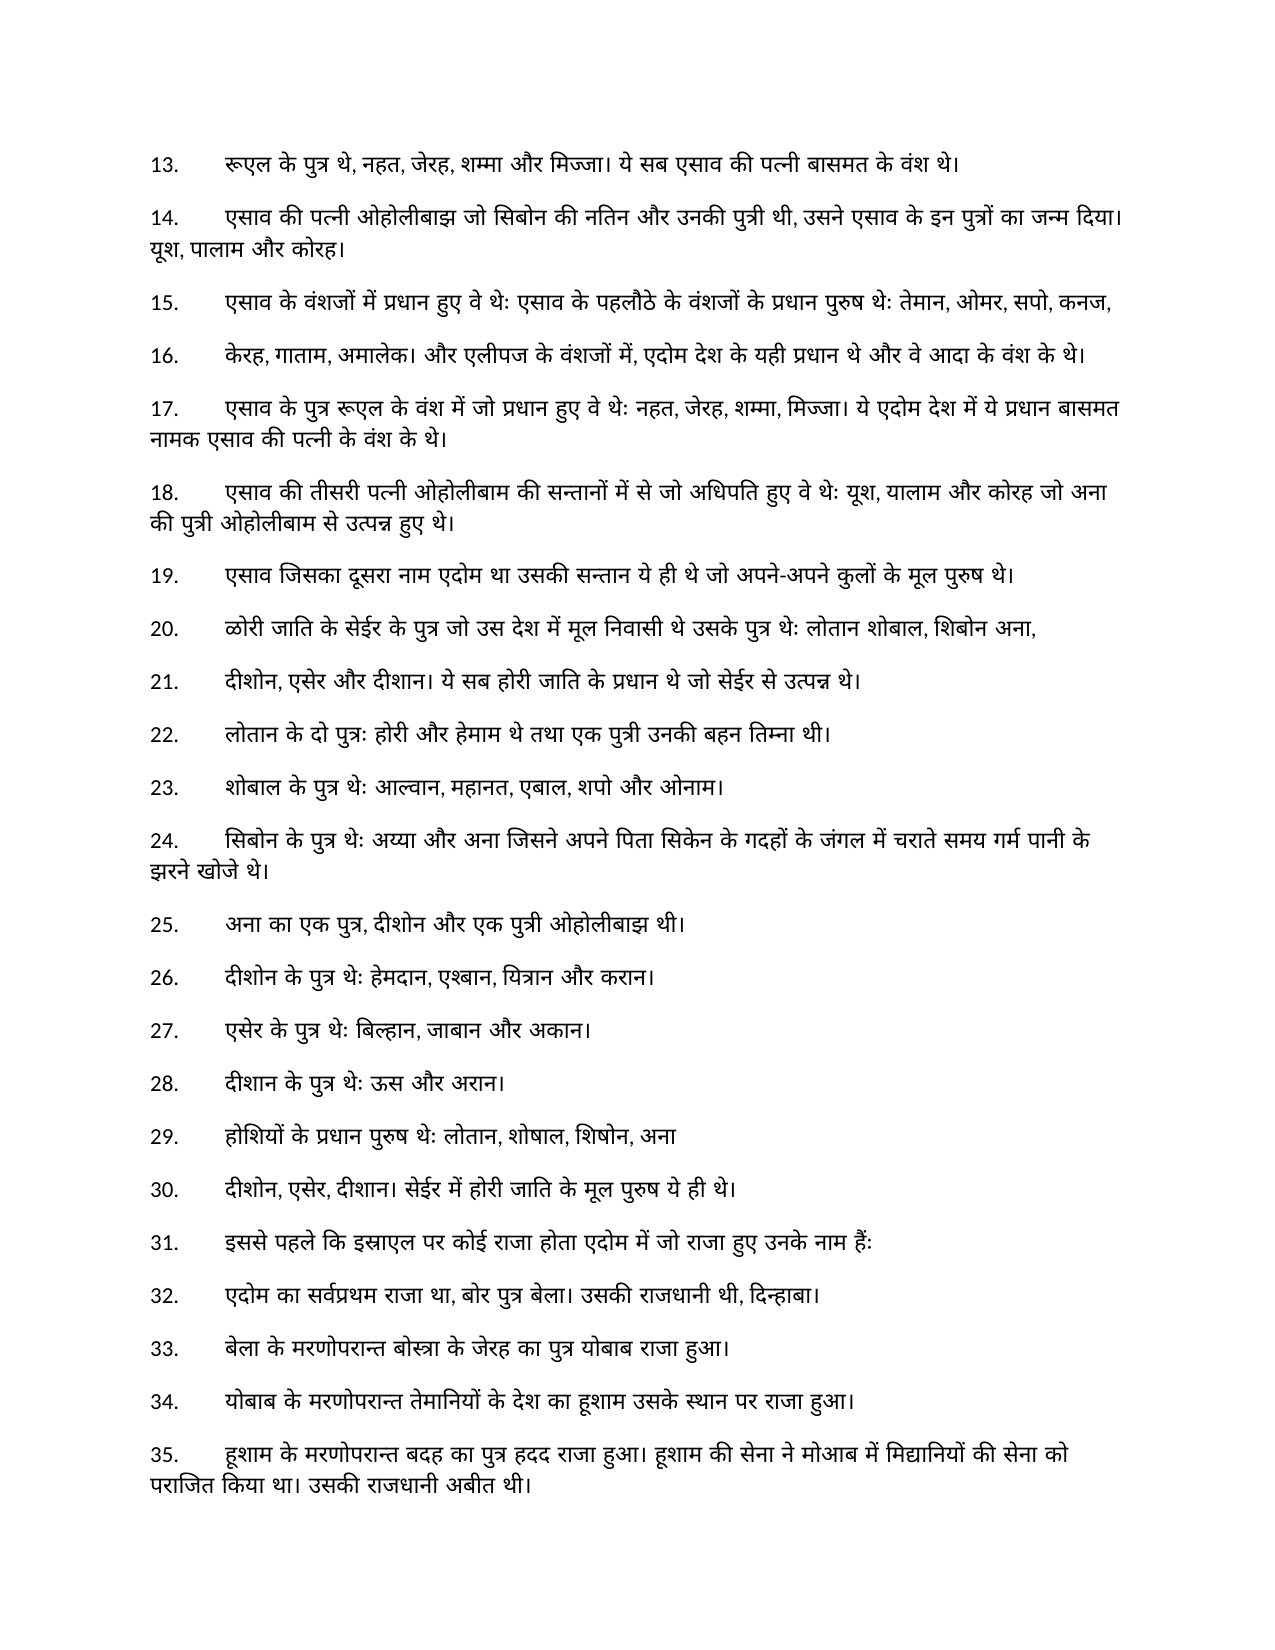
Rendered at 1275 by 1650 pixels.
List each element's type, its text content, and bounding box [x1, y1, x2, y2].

text 18. एसाव की तीसरी पत्नी ओहोलीबाम की सन्तानों में से जो अधिपति हुए वे थेः यूश, यालाम और कोरह जो अना की पुत्री ओहोलीबाम से उत्पन्न हुए थे। [150, 478, 1125, 536]
text 32. एदोम का सर्वप्रथम राजा था, बोर पुत्र बेला। उसकी राजधानी थी, दिन्हाबा। [150, 1281, 1125, 1309]
text 25. अना का एक पुत्र, दीशोन और एक पुत्री ओहोलीबाझ थी। [150, 910, 1125, 938]
text 14. एसाव की पत्नी ओहोलीबाझ जो सिबोन की नतिन और उनकी पुत्री थी, उसने एसाव के इन पुत्रों का जन्म दिया। यूश, पालाम और कोरह। [150, 203, 1125, 263]
text 29. होशियों के प्रधान पुरुष थेः लोतान, शोषाल, शिषोन, अना [150, 1122, 1125, 1150]
text 15. एसाव के वंशजों में प्रधान हुए वे थेः एसाव के पहलौठे के वंशजों के प्रधान पुरुष थेः तेमान, ओमर, सपो, कनज, [150, 288, 1125, 316]
text 21. दीशोन, एसेर और दीशान। ये सब होरी जाति के प्रधान थे जो सेईर से उत्पन्न थे। [150, 667, 1125, 695]
text 31. इससे पहले कि इस्राएल पर कोई राजा होता एदोम में जो राजा हुए उनके नाम हैंः [150, 1228, 1125, 1256]
text 19. एसाव जिसका दूसरा नाम एदोम था उसकी सन्तान ये ही थे जो अपने-अपने कुलों के मूल पुरुष थे। [150, 561, 1125, 589]
text 23. शोबाल के पुत्र थेः आल्वान, महानत, एबाल, शपो और ओनाम। [150, 773, 1125, 801]
text 17. एसाव के पुत्र रूएल के वंश में जो प्रधान हुए वे थेः नहत, जेरह, शम्मा, मिज्जा। ये एदोम देश में ये प्रधान बासमत नामक एसाव की पत्नी के वंश के थे। [150, 394, 1125, 453]
text 22. लोतान के दो पुत्रः होरी और हेमाम थे तथा एक पुत्री उनकी बहन तिम्ना थी। [150, 720, 1125, 748]
text 13. रूएल के पुत्र थे, नहत, जेरह, शम्मा और मिज्जा। ये सब एसाव की पत्नी बासमत के वंश थे। [150, 150, 1125, 178]
text 30. दीशोन, एसेर, दीशान। सेईर में होरी जाति के मूल पुरुष ये ही थे। [150, 1175, 1125, 1203]
text 28. दीशान के पुत्र थेः ऊस और अरान। [150, 1069, 1125, 1097]
text 34. योबाब के मरणोपरान्त तेमानियों के देश का हूशाम उसके स्थान पर राजा हुआ। [150, 1387, 1125, 1415]
text 27. एसेर के पुत्र थेः बिल्हान, जाबान और अकान। [150, 1016, 1125, 1044]
text 20. ळोरी जाति के सेईर के पुत्र जो उस देश में मूल निवासी थे उसके पुत्र थेः लोतान शोबाल, शिबोन अना, [150, 614, 1125, 642]
text 24. सिबोन के पुत्र थेः अय्या और अना जिसने अपने पिता सिकेन के गदहों के जंगल में चराते समय गर्म पानी के झरने खोजे थे। [150, 826, 1125, 885]
text 35. हूशाम के मरणोपरान्त बदह का पुत्र हदद राजा हुआ। हूशाम की सेना ने मोआब में मिद्यानियों की सेना को पराजित किया था। उसकी राजधानी अबीत थी। [150, 1440, 1125, 1498]
text 16. केरह, गाताम, अमालेक। और एलीपज के वंशजों में, एदोम देश के यही प्रधान थे और वे आदा के वंश के थे। [150, 341, 1125, 369]
text 33. बेला के मरणोपरान्त बोस्त्रा के जेरह का पुत्र योबाब राजा हुआ। [150, 1334, 1125, 1362]
text 26. दीशोन के पुत्र थेः हेमदान, एश्बान, यित्रान और करान। [150, 963, 1125, 991]
